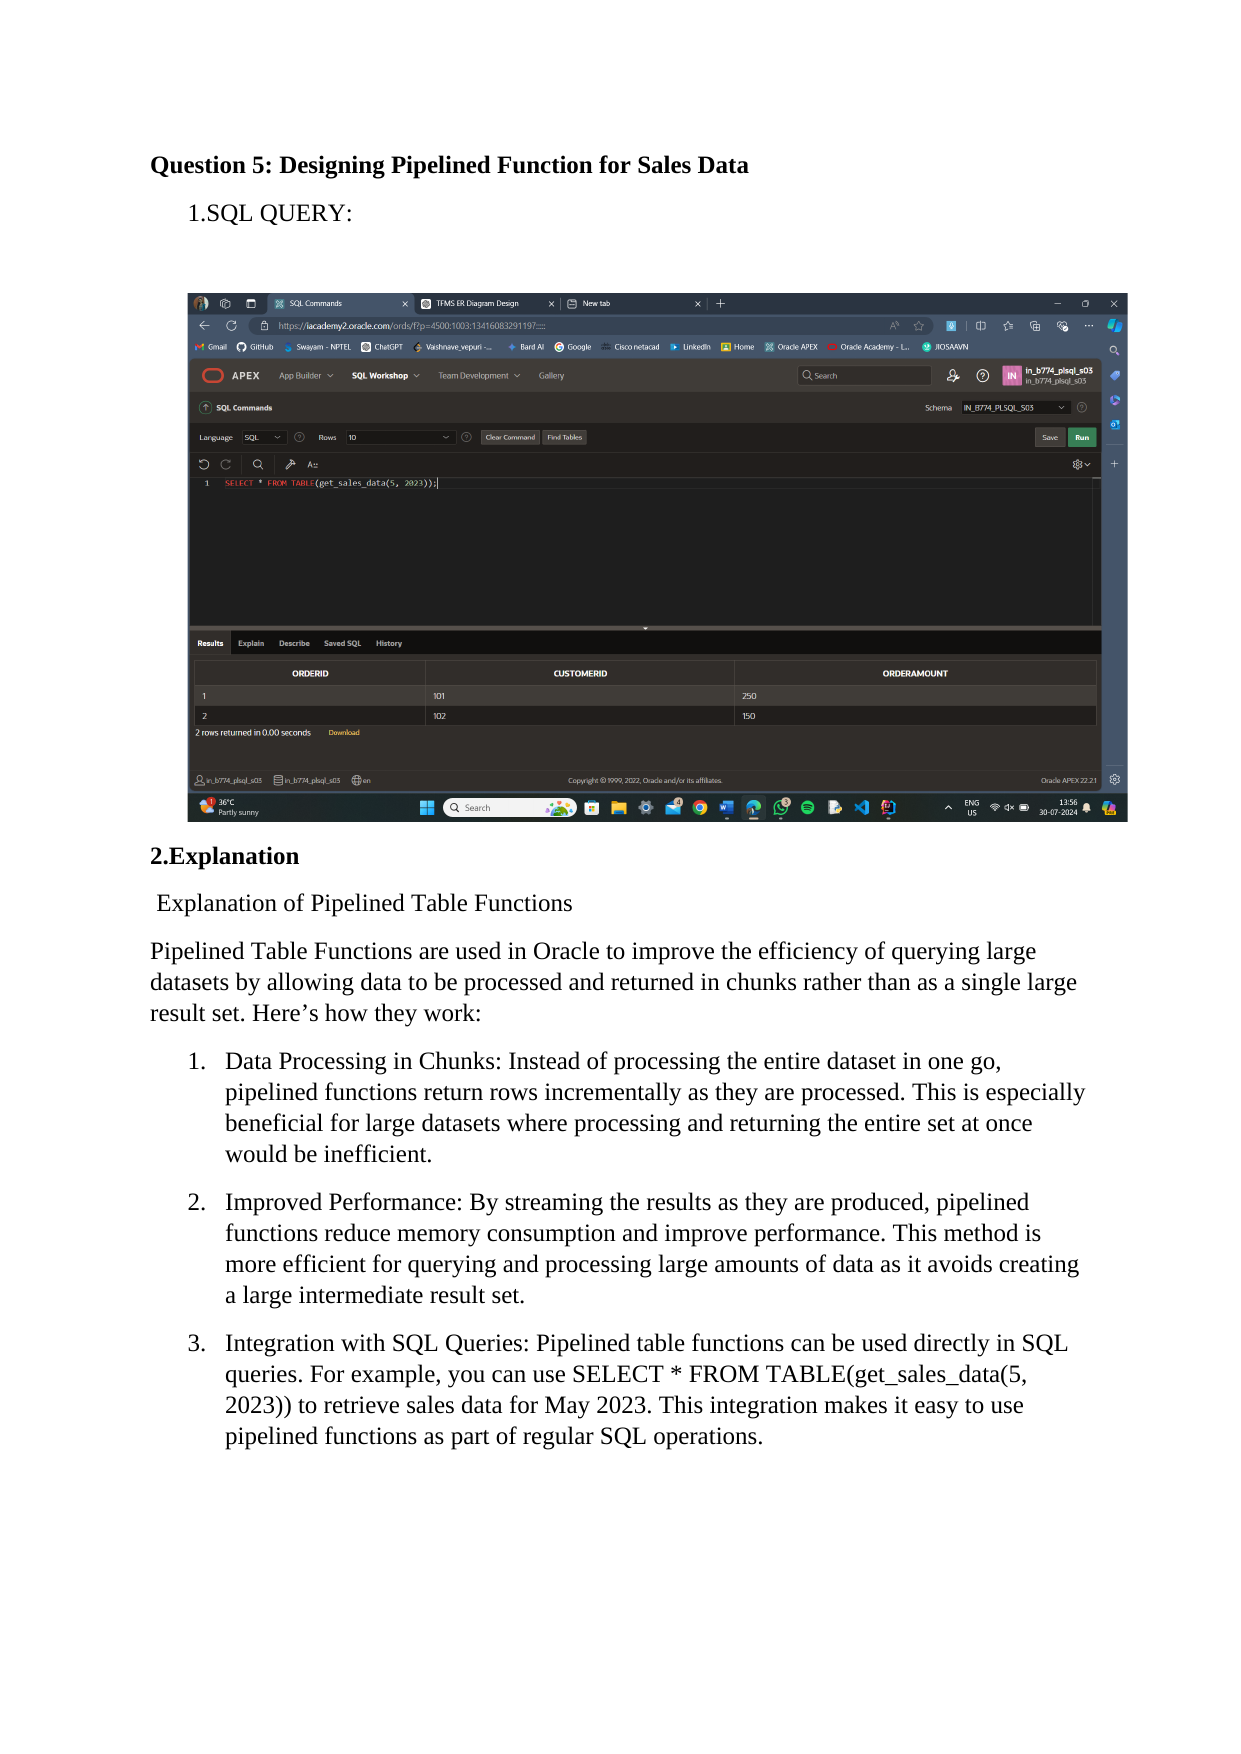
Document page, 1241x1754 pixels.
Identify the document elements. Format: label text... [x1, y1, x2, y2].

list Improved Performance: By streaming the results as they are produced, pipelined functions reduce memory consumption and improve performance. This method is more efficient for querying and processing large amounts of data as it avoids creating a large intermediate result set. [187, 1187, 1090, 1309]
list Integration with SQL Queries: Pipelined table functions can be used directly in SQL queries. For example, you can use SELECT * FROM TABLE(get_sales_data(5, 2023)) to retrieve sales data for May 2023. This integration makes it easy to use pipelined functions as part of regular SQL operations. [187, 1328, 1090, 1449]
text 1.SQL QUERY: [187, 198, 1090, 226]
text Pipelined Table Functions are used in Oracle to improve the efficiency of querying large datasets by allowing data to be processed and returned in chunks rather than as a single large result set. Here’s how they work: [150, 936, 1090, 1027]
text Explanation of Pipelined Table Functions [150, 888, 1090, 917]
text 2.Explanation [150, 841, 1090, 869]
list Data Processing in Chunks: Instead of processing the entire dataset in one go, pipelined functions return rows incrementally as they are processed. This is especially beneficial for large datasets where processing and returning the entire set at once would be inefficient. [187, 1046, 1090, 1168]
text Question 5: Designing Pipelined Function for Sales Data [150, 150, 1090, 179]
picture [187, 293, 1128, 822]
